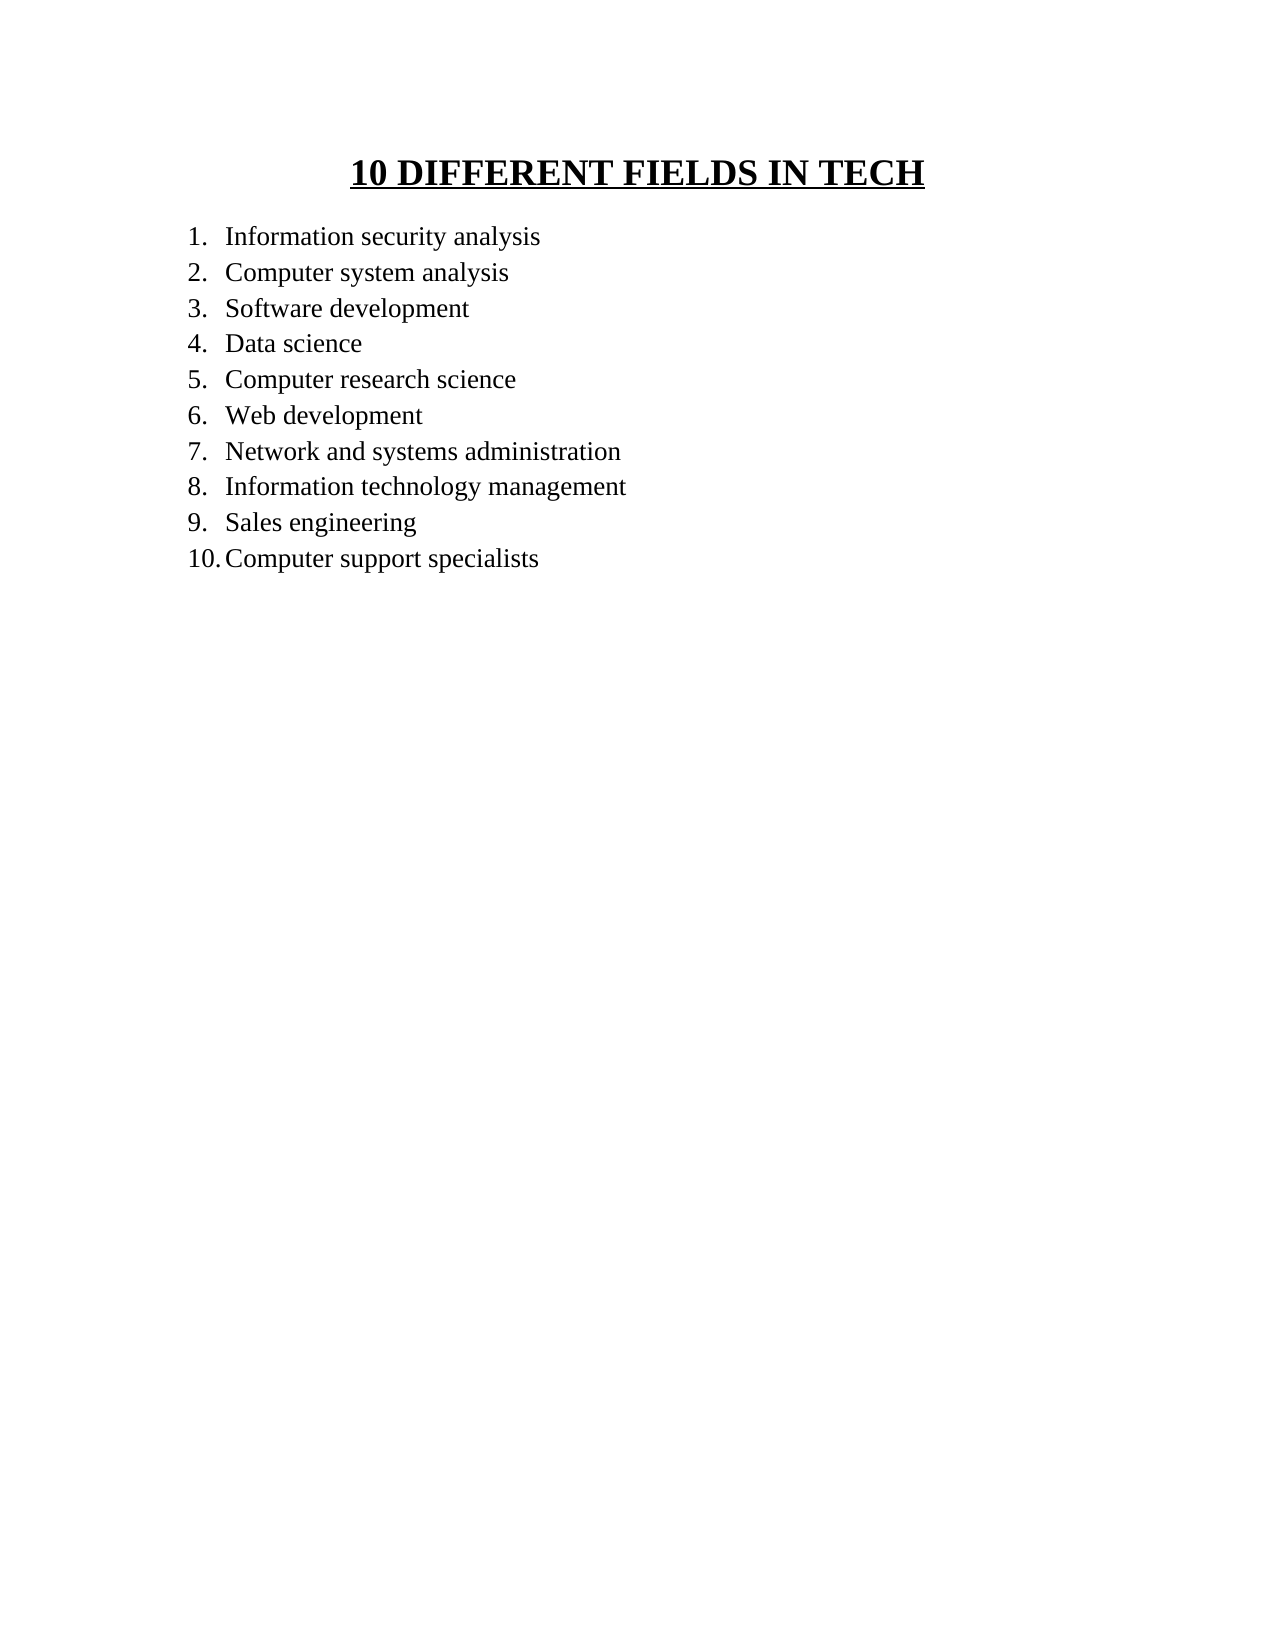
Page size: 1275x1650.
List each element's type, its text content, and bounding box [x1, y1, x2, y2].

text 10 DIFFERENT FIELDS IN TECH [150, 150, 1125, 193]
list Data science [187, 328, 1125, 359]
list Network and systems administration [187, 435, 1125, 466]
list Computer system analysis [187, 256, 1125, 287]
list Software development [187, 292, 1125, 323]
list Web development [187, 399, 1125, 430]
list Computer support specialists [187, 542, 1125, 573]
list Sales engineering [187, 506, 1125, 537]
list Computer research science [187, 363, 1125, 394]
list Information security analysis [187, 220, 1125, 252]
list Information technology management [187, 471, 1125, 502]
